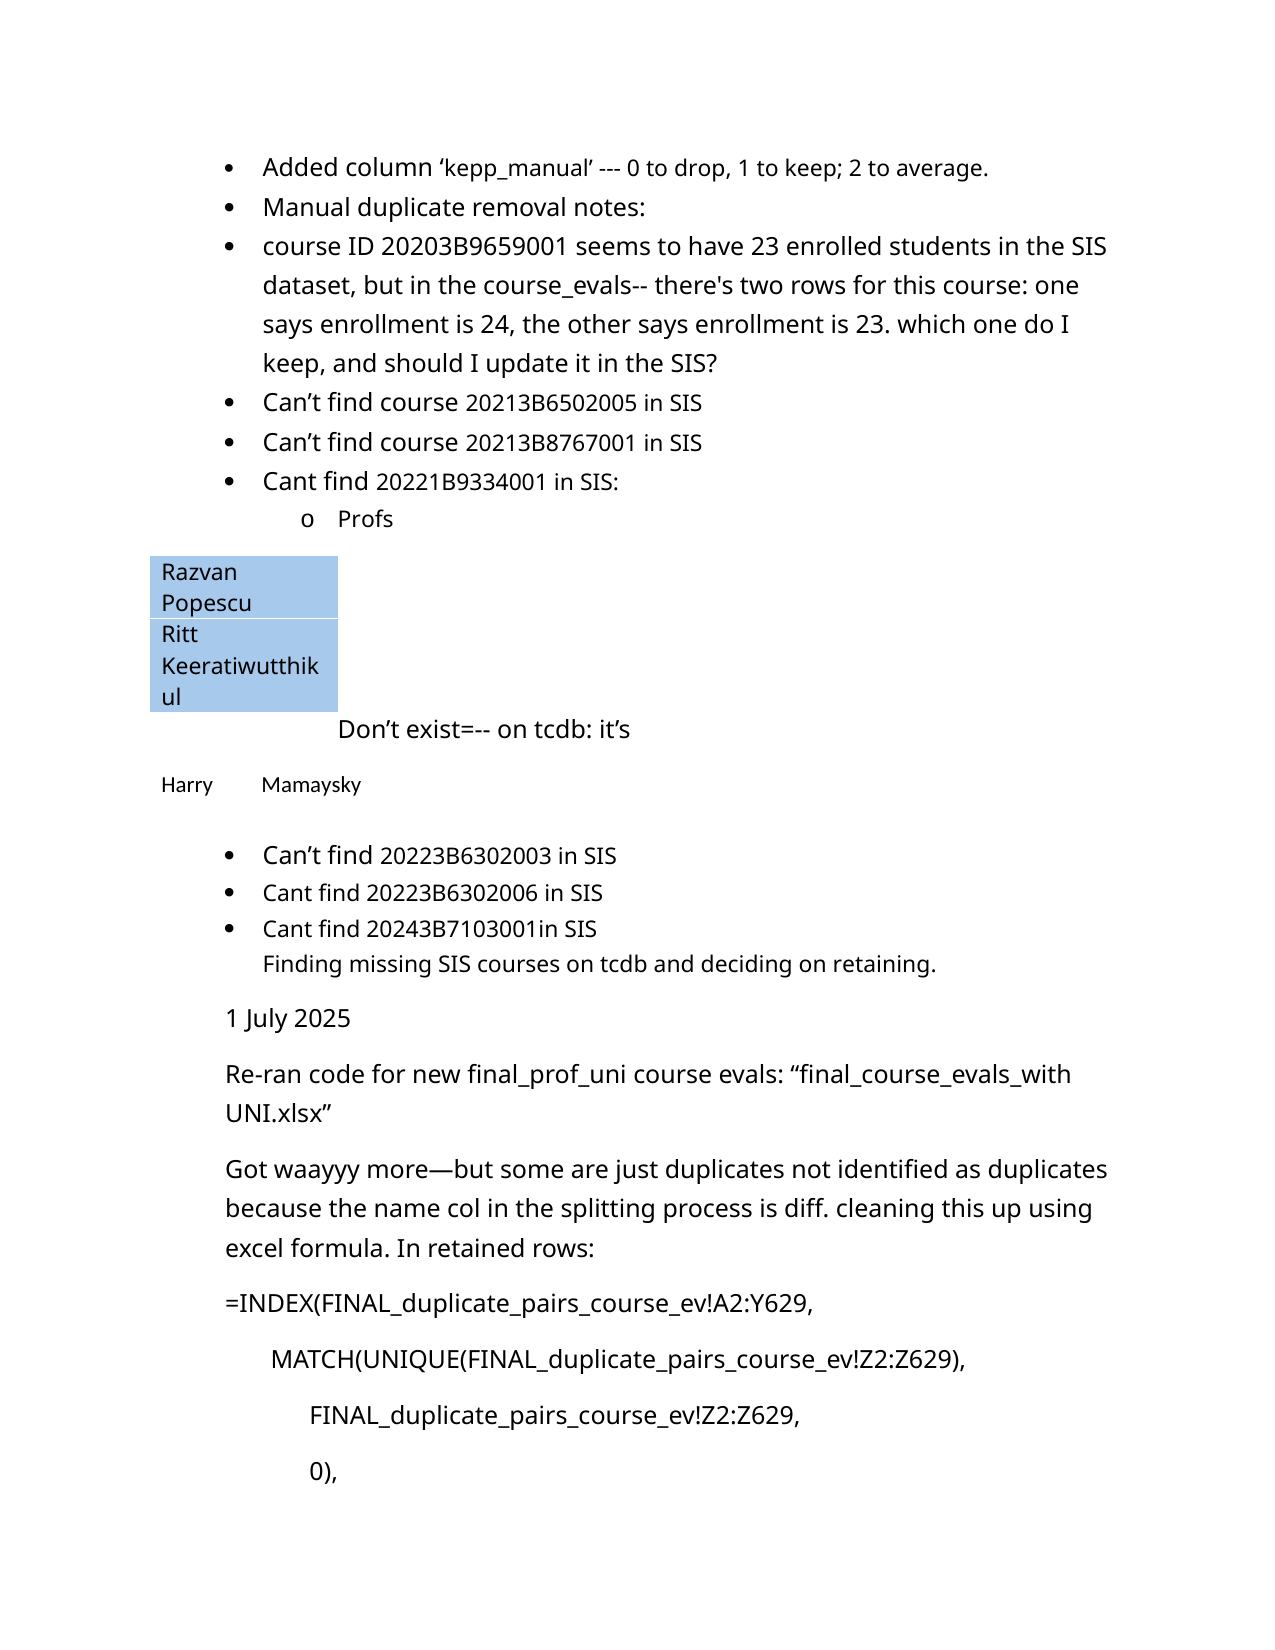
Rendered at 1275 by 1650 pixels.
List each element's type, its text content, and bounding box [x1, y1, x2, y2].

text 0), [225, 1453, 1125, 1488]
text Got waayyy more—but some are just duplicates not identified as duplicates because the name col in the splitting process is diff. cleaning this up using excel formula. In retained rows: [225, 1152, 1125, 1264]
text =INDEX(FINAL_duplicate_pairs_course_ev!A2:Y629, [225, 1286, 1125, 1320]
text Re-ran code for new final_prof_uni course evals: “final_course_evals_with UNI.xlsx” [225, 1057, 1125, 1130]
list Cant find 20223B6302006 in SIS [225, 877, 1125, 908]
table_header Mamaysky [250, 768, 446, 798]
list Can’t find 20223B6302003 in SIS [225, 837, 1125, 871]
list course ID 20203B9659001 seems to have 23 enrolled students in the SIS dataset, but in the course_evals-- there's two rows for this course: one says enrollment is 24, the other says enrollment is 23. which one do I keep, and should I update it in the SIS? [225, 228, 1125, 380]
list Profs [300, 502, 1125, 534]
list Can’t find course 20213B6502005 in SIS [225, 385, 1125, 419]
list Cant find 20243B7103001in SIS [225, 912, 1125, 944]
table_cell Ritt Keeratiwutthikul [150, 619, 338, 712]
list Manual duplicate removal notes: [225, 189, 1125, 223]
text MATCH(UNIQUE(FINAL_duplicate_pairs_course_ev!Z2:Z629), [225, 1342, 1125, 1376]
table_header Harry [150, 768, 250, 798]
list Added column ‘kepp_manual’ --- 0 to drop, 1 to keep; 2 to average. [225, 150, 1125, 184]
list Finding missing SIS courses on tcdb and deciding on retaining. [262, 948, 1125, 980]
list Can’t find course 20213B8767001 in SIS [225, 424, 1125, 458]
list Don’t exist=-- on tcdb: it’s [337, 712, 1125, 746]
text 1 July 2025 [225, 1001, 1125, 1035]
table_header Razvan Popescu [150, 556, 338, 618]
list Cant find 20221B9334001 in SIS: [225, 463, 1125, 497]
text FINAL_duplicate_pairs_course_ev!Z2:Z629, [225, 1398, 1125, 1432]
